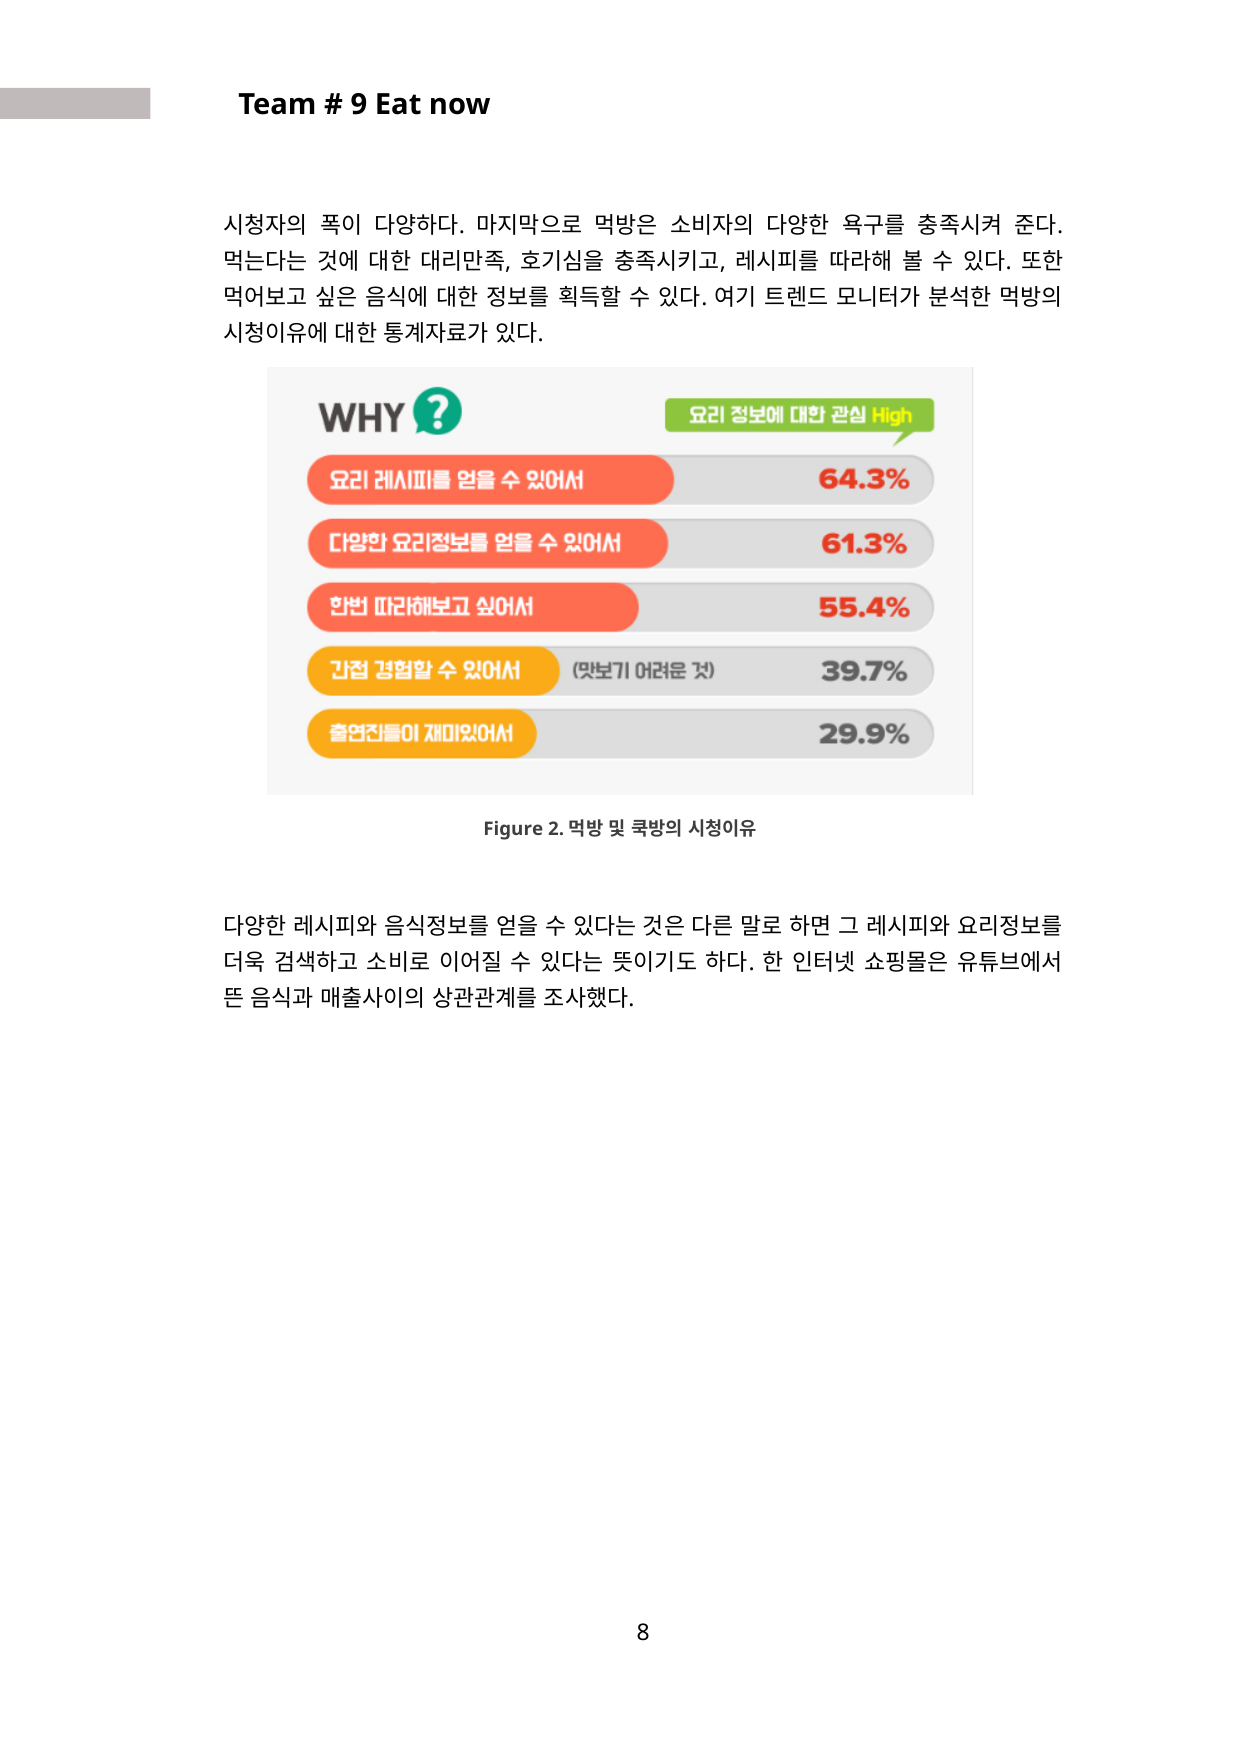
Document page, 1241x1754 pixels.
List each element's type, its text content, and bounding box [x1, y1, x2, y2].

text Figure 2. 먹방 및 쿡방의 시청이유 [177, 813, 1063, 841]
text 다양한 레시피와 음식정보를 얻을 수 있다는 것은 다른 말로 하면 그 레시피와 요리정보를 더욱 검색하고 소비로 이어질 수 있다는 뜻이기도 하다. 한 인터넷 쇼핑몰은 유튜브에서 뜬 음식과 매출사이의 상관관계를 조사했다. [223, 908, 1063, 1013]
picture [267, 367, 974, 795]
